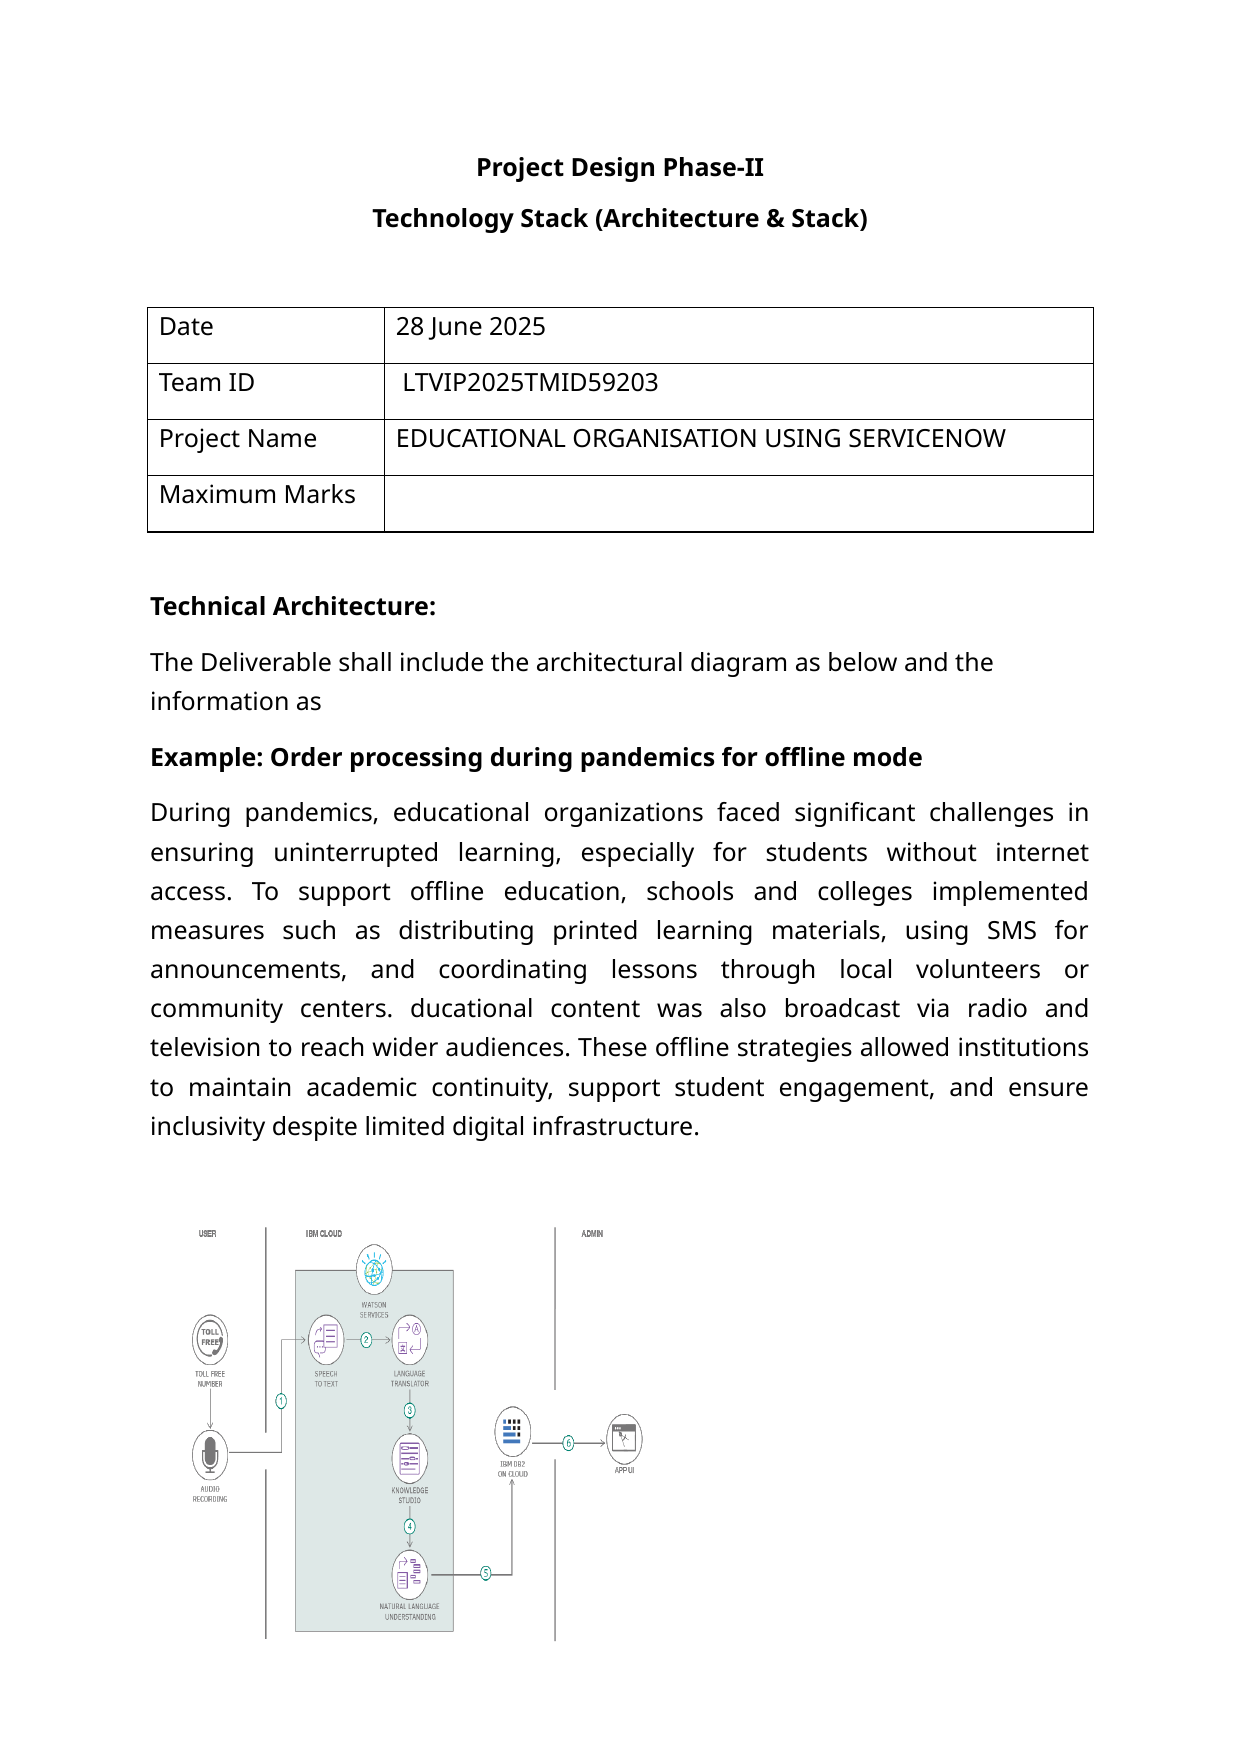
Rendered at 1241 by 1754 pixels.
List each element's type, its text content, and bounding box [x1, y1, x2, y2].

table_cell [385, 476, 1093, 531]
table_header Date [148, 308, 384, 363]
text Technology Stack (Architecture & Stack) [150, 201, 1090, 235]
table_cell Maximum Marks [148, 476, 384, 531]
table_header 28 June 2025 [385, 308, 1093, 363]
text Technical Architecture: [150, 588, 1090, 622]
table_cell LTVIP2025TMID59203 [385, 364, 1093, 419]
table_cell Project Name [148, 420, 384, 475]
table_cell Team ID [148, 364, 384, 419]
table_cell EDUCATIONAL ORGANISATION USING SERVICENOW [385, 420, 1093, 475]
picture [186, 1220, 653, 1643]
text Project Design Phase-II [150, 150, 1090, 184]
text During pandemics, educational organizations faced significant challenges in ensuring uninterrupted learning, especially for students without internet access. To support offline education, schools and colleges implemented measures such as distributing printed learning materials, using SMS for announcements, and coordinating lessons through local volunteers or community centers. ducational content was also broadcast via radio and television to reach wider audiences. These offline strategies allowed institutions to maintain academic continuity, support student engagement, and ensure inclusivity despite limited digital infrastructure. [150, 795, 1090, 1142]
text The Deliverable shall include the architectural diagram as below and the information as [150, 644, 1090, 717]
text Example: Order processing during pandemics for offline mode [150, 739, 1090, 773]
